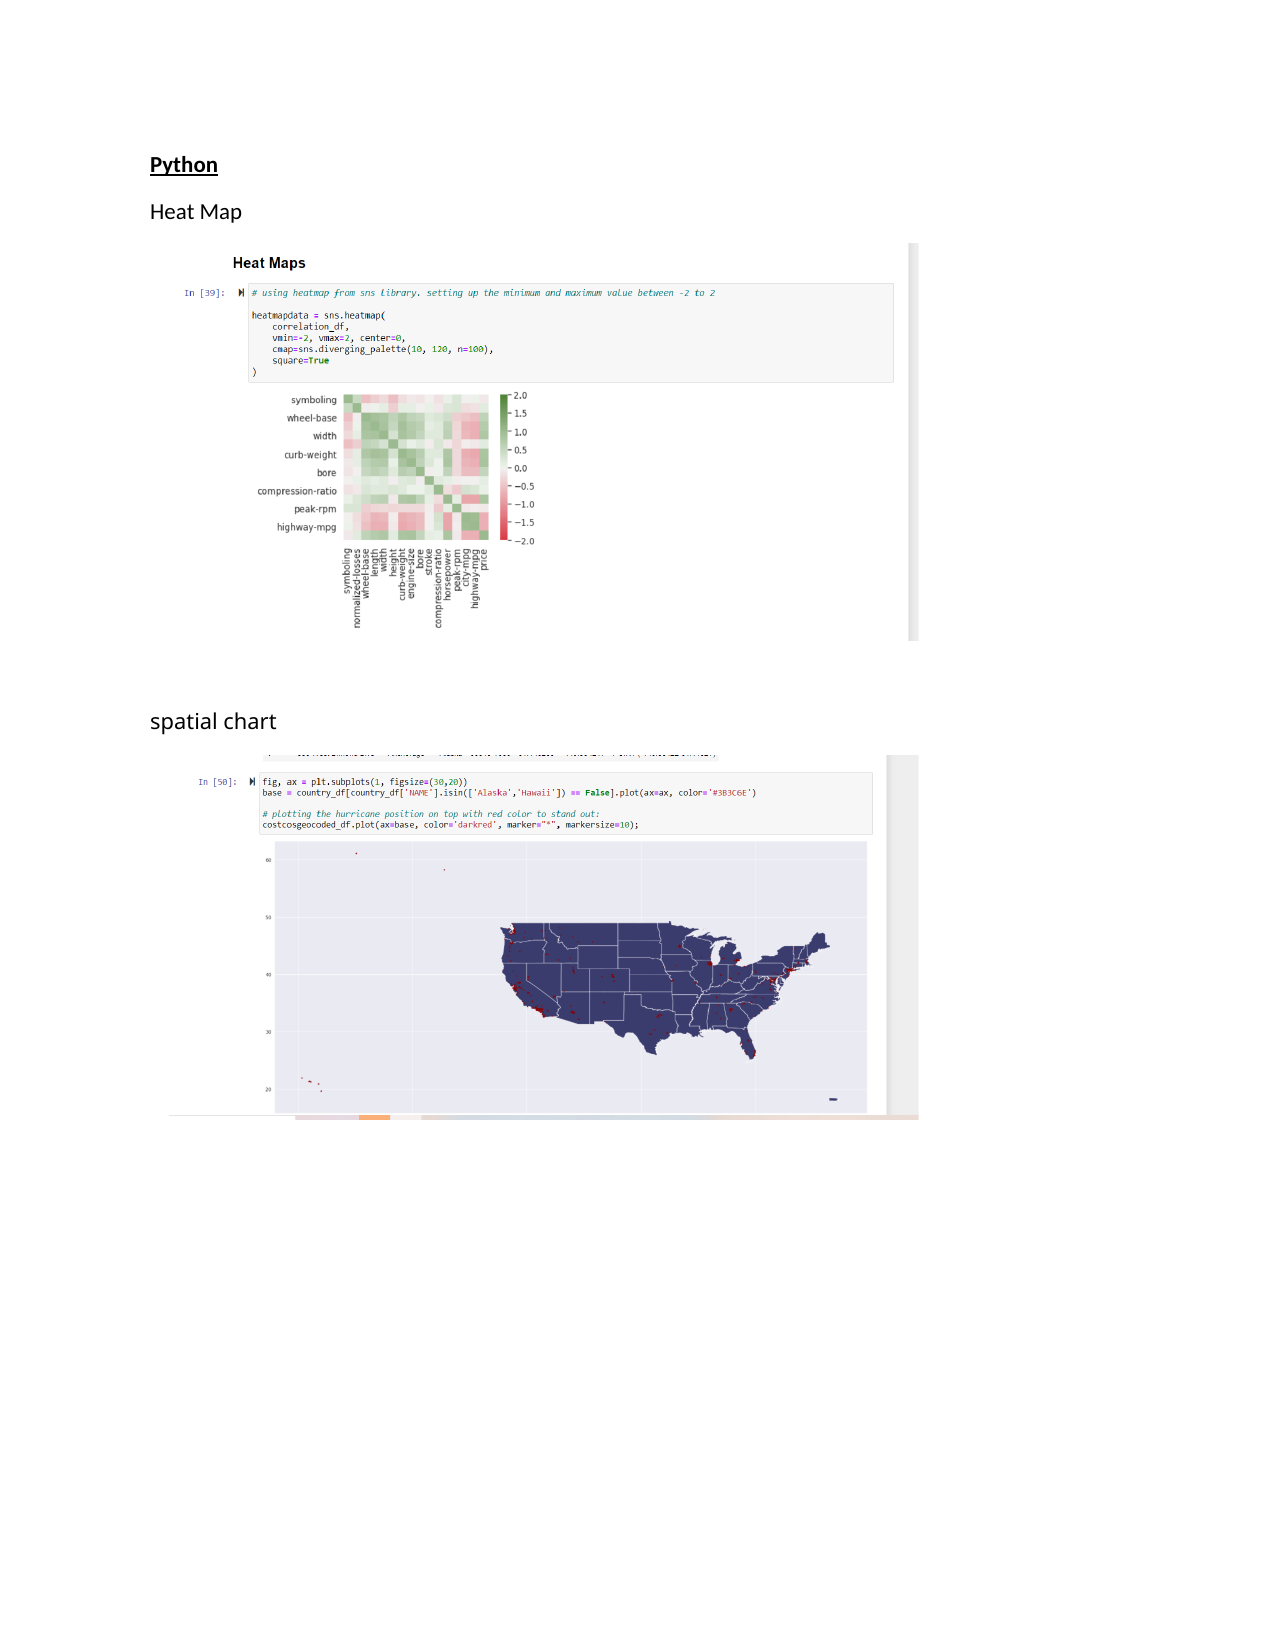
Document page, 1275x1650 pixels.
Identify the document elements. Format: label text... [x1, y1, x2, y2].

text Python [150, 150, 1125, 178]
text spatial chart [150, 706, 1125, 736]
text Heat Map [150, 197, 1125, 225]
